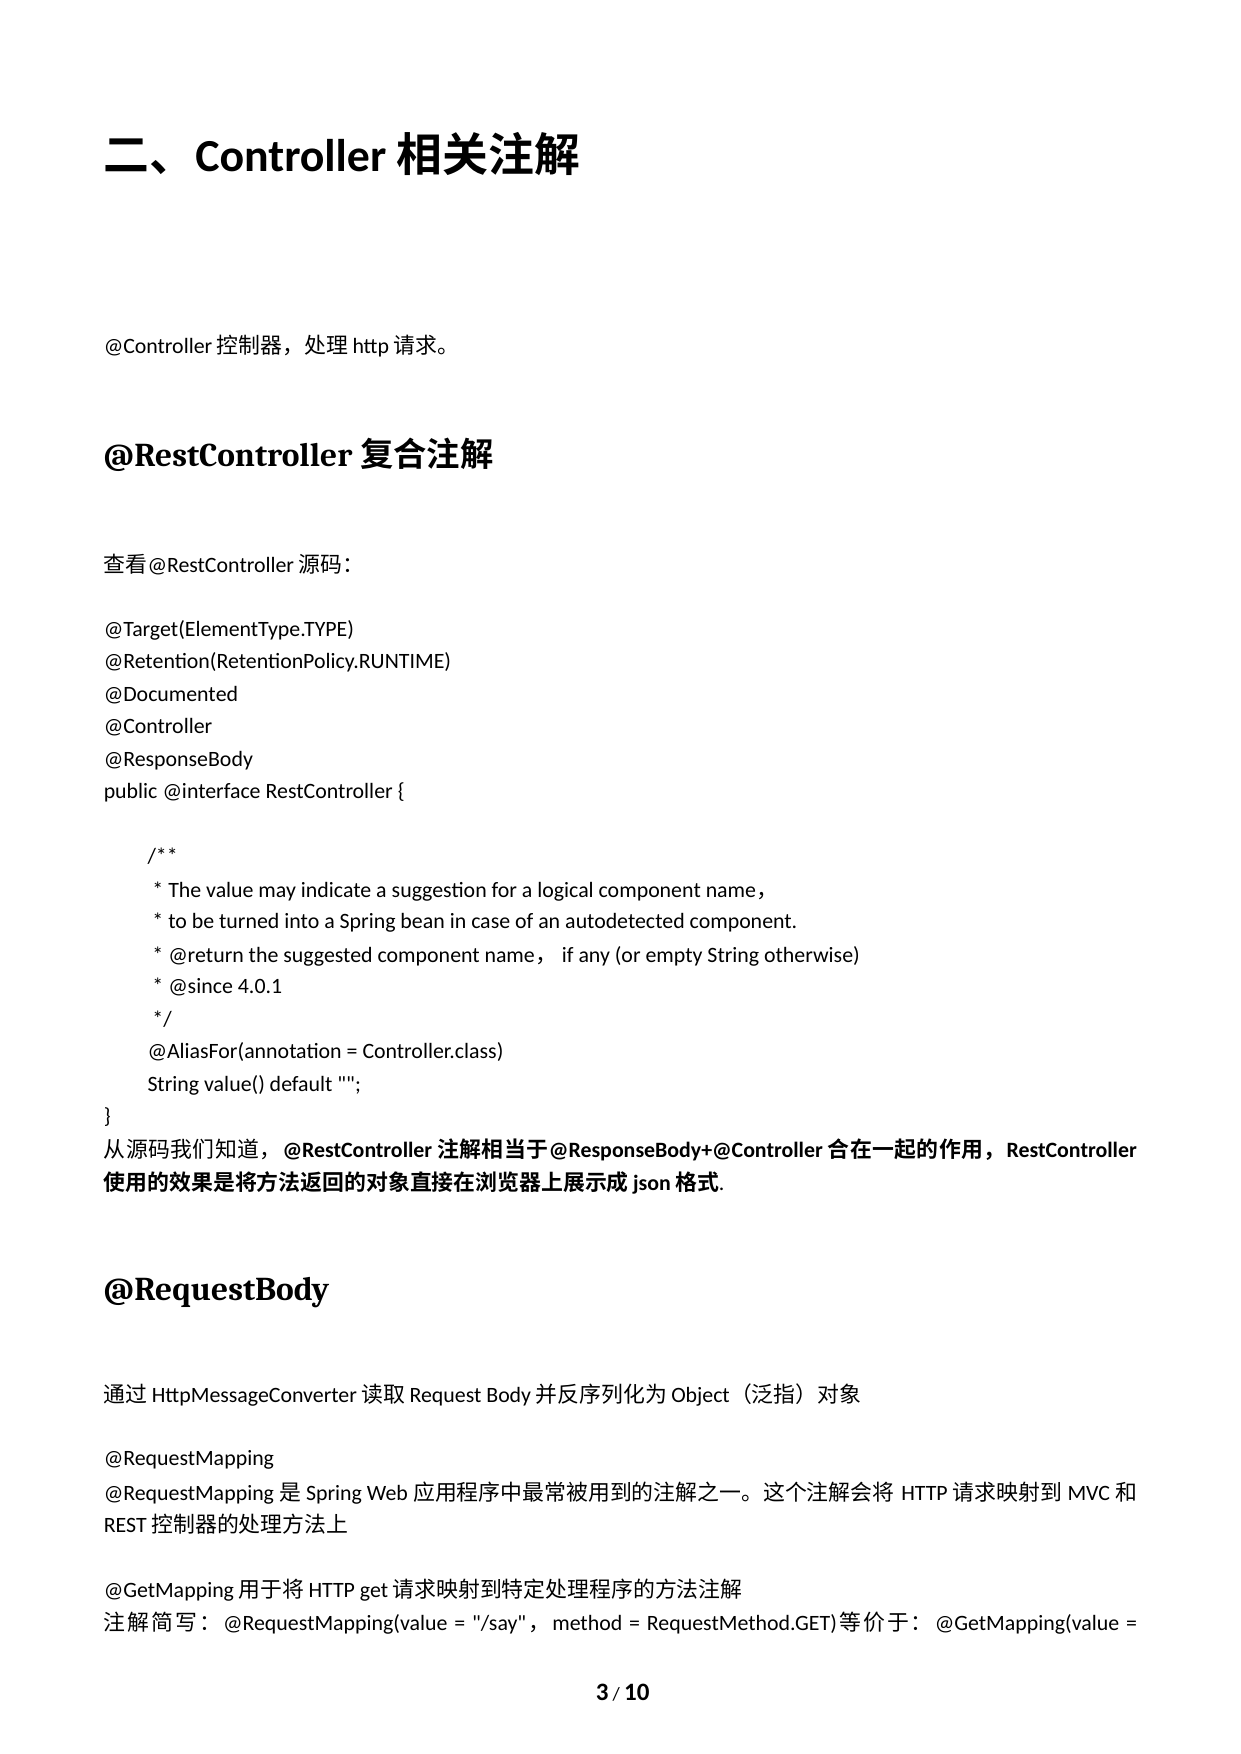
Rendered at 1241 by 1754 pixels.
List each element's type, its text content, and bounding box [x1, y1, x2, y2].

text * @return the suggested component name， if any (or empty String otherwise) [103, 937, 1137, 969]
subtitle @RequestBody [103, 1257, 1137, 1322]
text } [103, 1099, 1137, 1132]
text @Target(ElementType.TYPE) [103, 612, 1137, 644]
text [103, 1604, 1137, 1637]
text @RequestMapping 是 Spring Web 应用程序中最常被用到的注解之一。这个注解会将 HTTP 请求映射到 MVC 和 REST 控制器的处理方法上 [103, 1474, 1137, 1539]
text @Retention(RetentionPolicy.RUNTIME) [103, 644, 1137, 677]
text 通过HttpMessageConverter读取Request Body并反序列化为Object（泛指）对象 [103, 1377, 1137, 1409]
text */ [103, 1002, 1137, 1034]
text @GetMapping用于将HTTP get请求映射到特定处理程序的方法注解 [103, 1572, 1137, 1604]
text @Controller控制器，处理http请求。 [103, 328, 1137, 360]
text 查看@RestController源码： [103, 547, 1137, 579]
text @RequestMapping [103, 1442, 1137, 1474]
text @ResponseBody [103, 742, 1137, 774]
text * to be turned into a Spring bean in case of an autodetected component. [103, 904, 1137, 937]
text @Controller [103, 709, 1137, 742]
text @AliasFor(annotation = Controller.class) [103, 1034, 1137, 1067]
text @Documented [103, 677, 1137, 709]
text * The value may indicate a suggestion for a logical component name， [103, 872, 1137, 904]
text * @since 4.0.1 [103, 969, 1137, 1002]
text /** [103, 839, 1137, 872]
text String value() default ""; [103, 1067, 1137, 1099]
subtitle @RestController 复合注解 [103, 420, 1137, 485]
subtitle 二、Controller 相关注解 [103, 102, 1137, 200]
text 从源码我们知道，@RestController注解相当于@ResponseBody+@Controller合在一起的作用，RestController使用的效果是将方法返回的对象直接在浏览器上展示成json格式. [103, 1132, 1137, 1197]
text public @interface RestController { [103, 774, 1137, 807]
